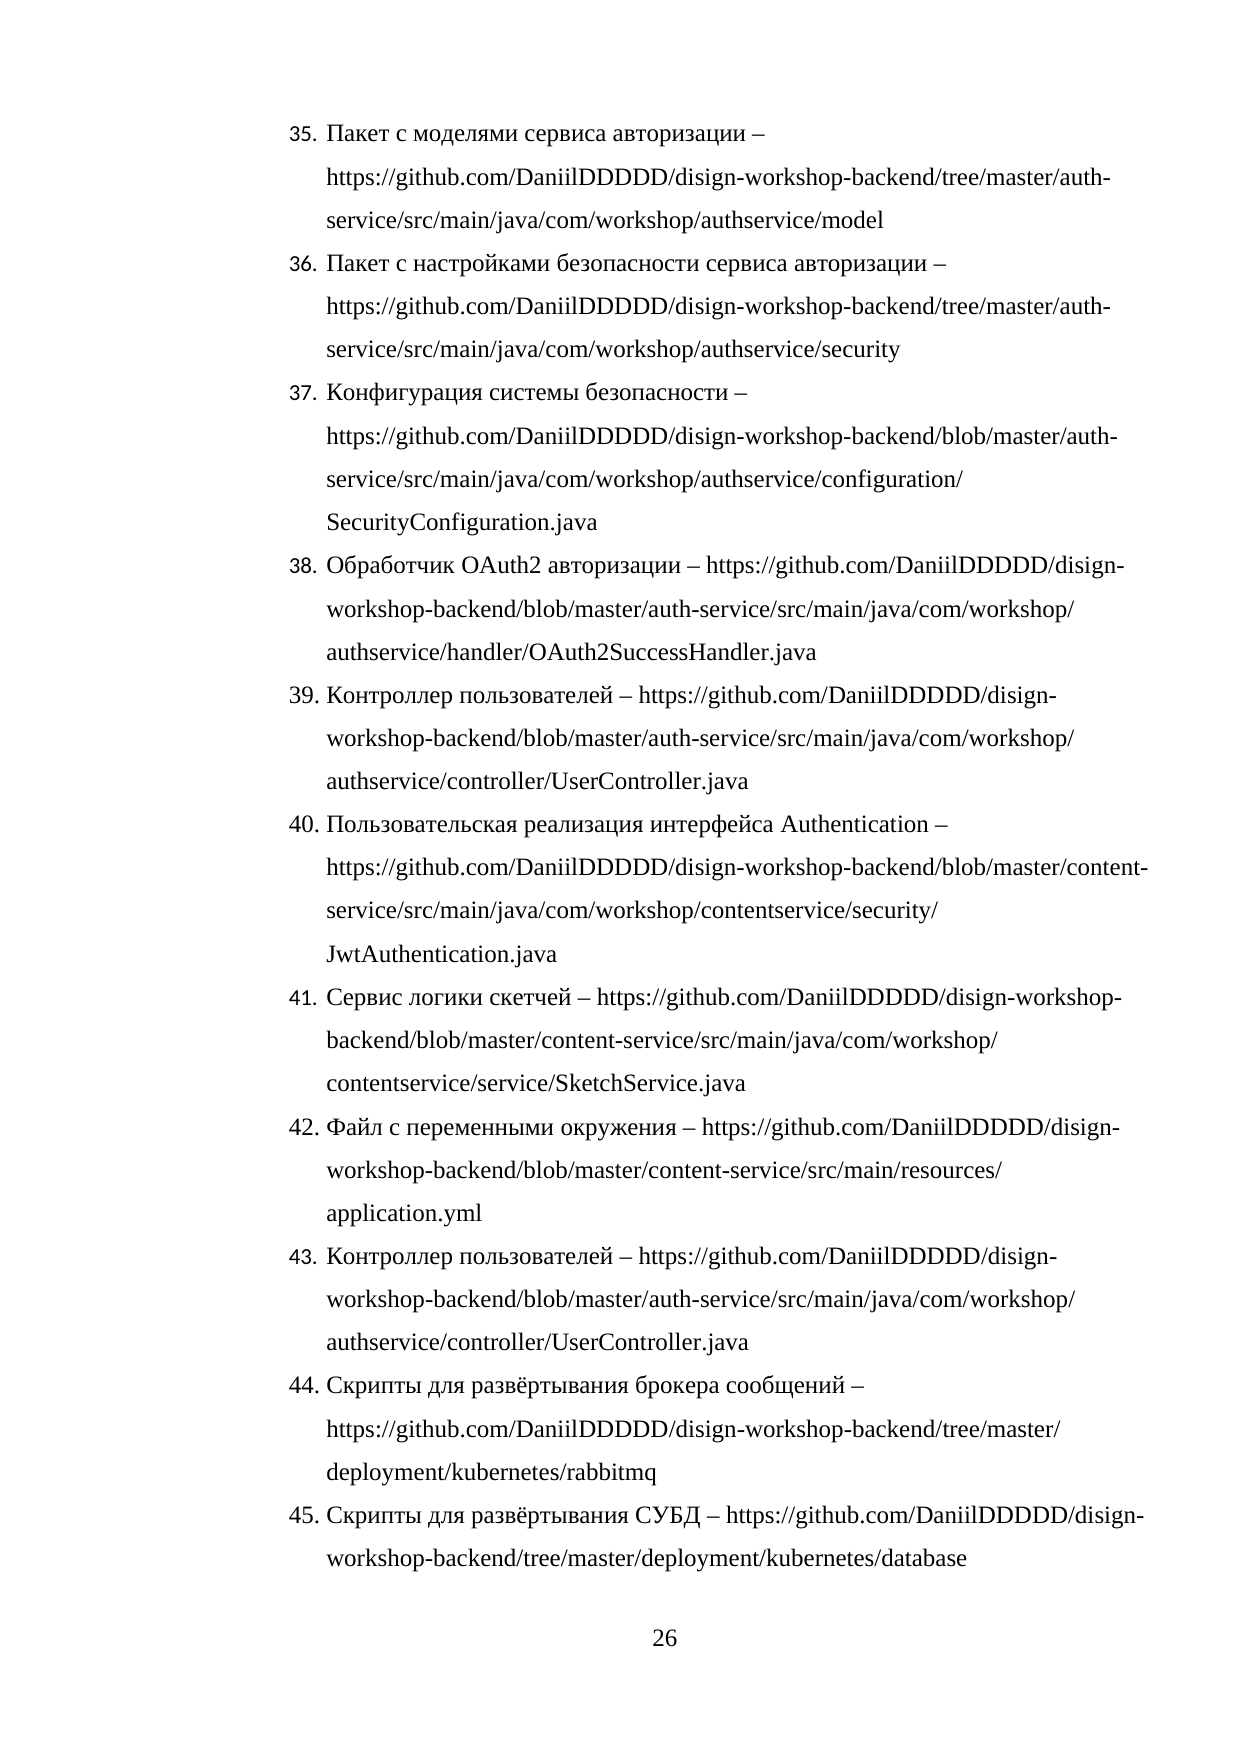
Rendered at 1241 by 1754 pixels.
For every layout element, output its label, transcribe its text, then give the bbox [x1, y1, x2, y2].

list Пакет с моделями сервиса авторизации – https://github.com/DaniilDDDDD/disign-workshop-backend/tree/master/auth-service/src/main/java/com/workshop/authservice/model [288, 118, 1152, 233]
list Сервис логики скетчей – https://github.com/DaniilDDDDD/disign-workshop-backend/blob/master/content-service/src/main/java/com/workshop/contentservice/service/SketchService.java [288, 982, 1152, 1097]
list Пользовательская реализация интерфейса Authentication – https://github.com/DaniilDDDDD/disign-workshop-backend/blob/master/content-service/src/main/java/com/workshop/contentservice/security/JwtAuthentication.java [288, 809, 1152, 967]
list Пакет с настройками безопасности сервиса авторизации – https://github.com/DaniilDDDDD/disign-workshop-backend/tree/master/auth-service/src/main/java/com/workshop/authservice/security [288, 248, 1152, 363]
list Конфигурация системы безопасности – https://github.com/DaniilDDDDD/disign-workshop-backend/blob/master/auth-service/src/main/java/com/workshop/authservice/configuration/SecurityConfiguration.java [288, 377, 1152, 536]
list Скрипты для развёртывания брокера сообщений – https://github.com/DaniilDDDDD/disign-workshop-backend/tree/master/deployment/kubernetes/rabbitmq [288, 1371, 1152, 1486]
list Обработчик OAuth2 авторизации – https://github.com/DaniilDDDDD/disign-workshop-backend/blob/master/auth-service/src/main/java/com/workshop/authservice/handler/OAuth2SuccessHandler.java [288, 550, 1152, 666]
list Скрипты для развёртывания СУБД – https://github.com/DaniilDDDDD/disign-workshop-backend/tree/master/deployment/kubernetes/database [288, 1500, 1152, 1572]
list Контроллер пользователей – https://github.com/DaniilDDDDD/disign-workshop-backend/blob/master/auth-service/src/main/java/com/workshop/authservice/controller/UserController.java [288, 680, 1152, 795]
list Файл с переменными окружения – https://github.com/DaniilDDDDD/disign-workshop-backend/blob/master/content-service/src/main/resources/application.yml [288, 1112, 1152, 1227]
list Контроллер пользователей – https://github.com/DaniilDDDDD/disign-workshop-backend/blob/master/auth-service/src/main/java/com/workshop/authservice/controller/UserController.java [288, 1241, 1152, 1356]
